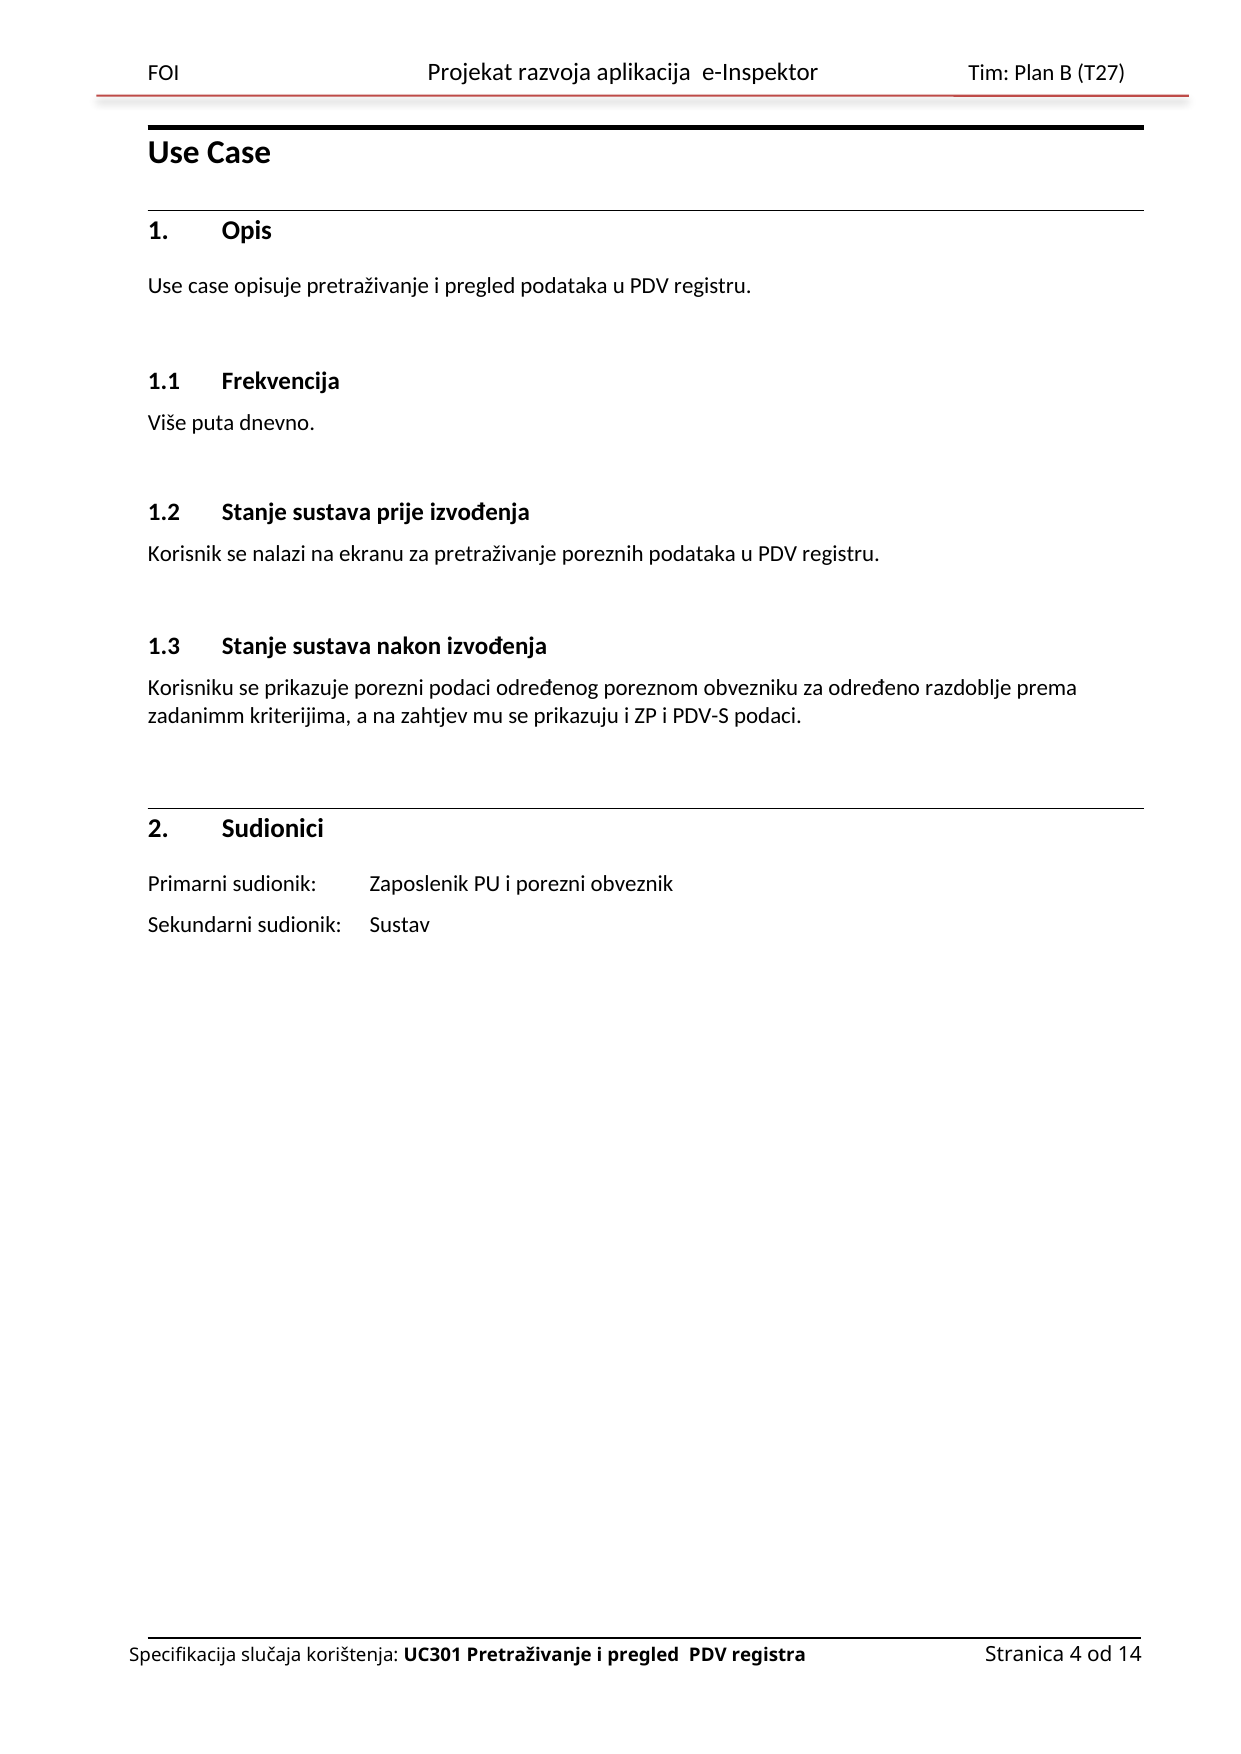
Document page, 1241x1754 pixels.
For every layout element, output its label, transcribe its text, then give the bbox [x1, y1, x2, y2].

subtitle Use Case [148, 130, 1144, 172]
subtitle Frekvencija [148, 365, 1144, 395]
text Sekundarni sudionik: Sustav [148, 910, 1144, 938]
text Korisnik se nalazi na ekranu za pretraživanje poreznih podataka u PDV registru. [148, 539, 1144, 567]
text Više puta dnevno. [148, 408, 1144, 436]
text Primarni sudionik: Zaposlenik PU i porezni obveznik [148, 869, 1144, 897]
text Use case opisuje pretraživanje i pregled podataka u PDV registru. [148, 271, 1144, 299]
subtitle Sudionici [148, 809, 1144, 844]
subtitle Stanje sustava prije izvođenja [148, 496, 1144, 527]
subtitle Stanje sustava nakon izvođenja [148, 630, 1144, 661]
text Korisniku se prikazuje porezni podaci određenog poreznom obvezniku za određeno razdoblje prema zadanimm kriterijima, a na zahtjev mu se prikazuju i ZP i PDV-S podaci. [148, 673, 1144, 729]
subtitle Opis [148, 211, 1144, 246]
